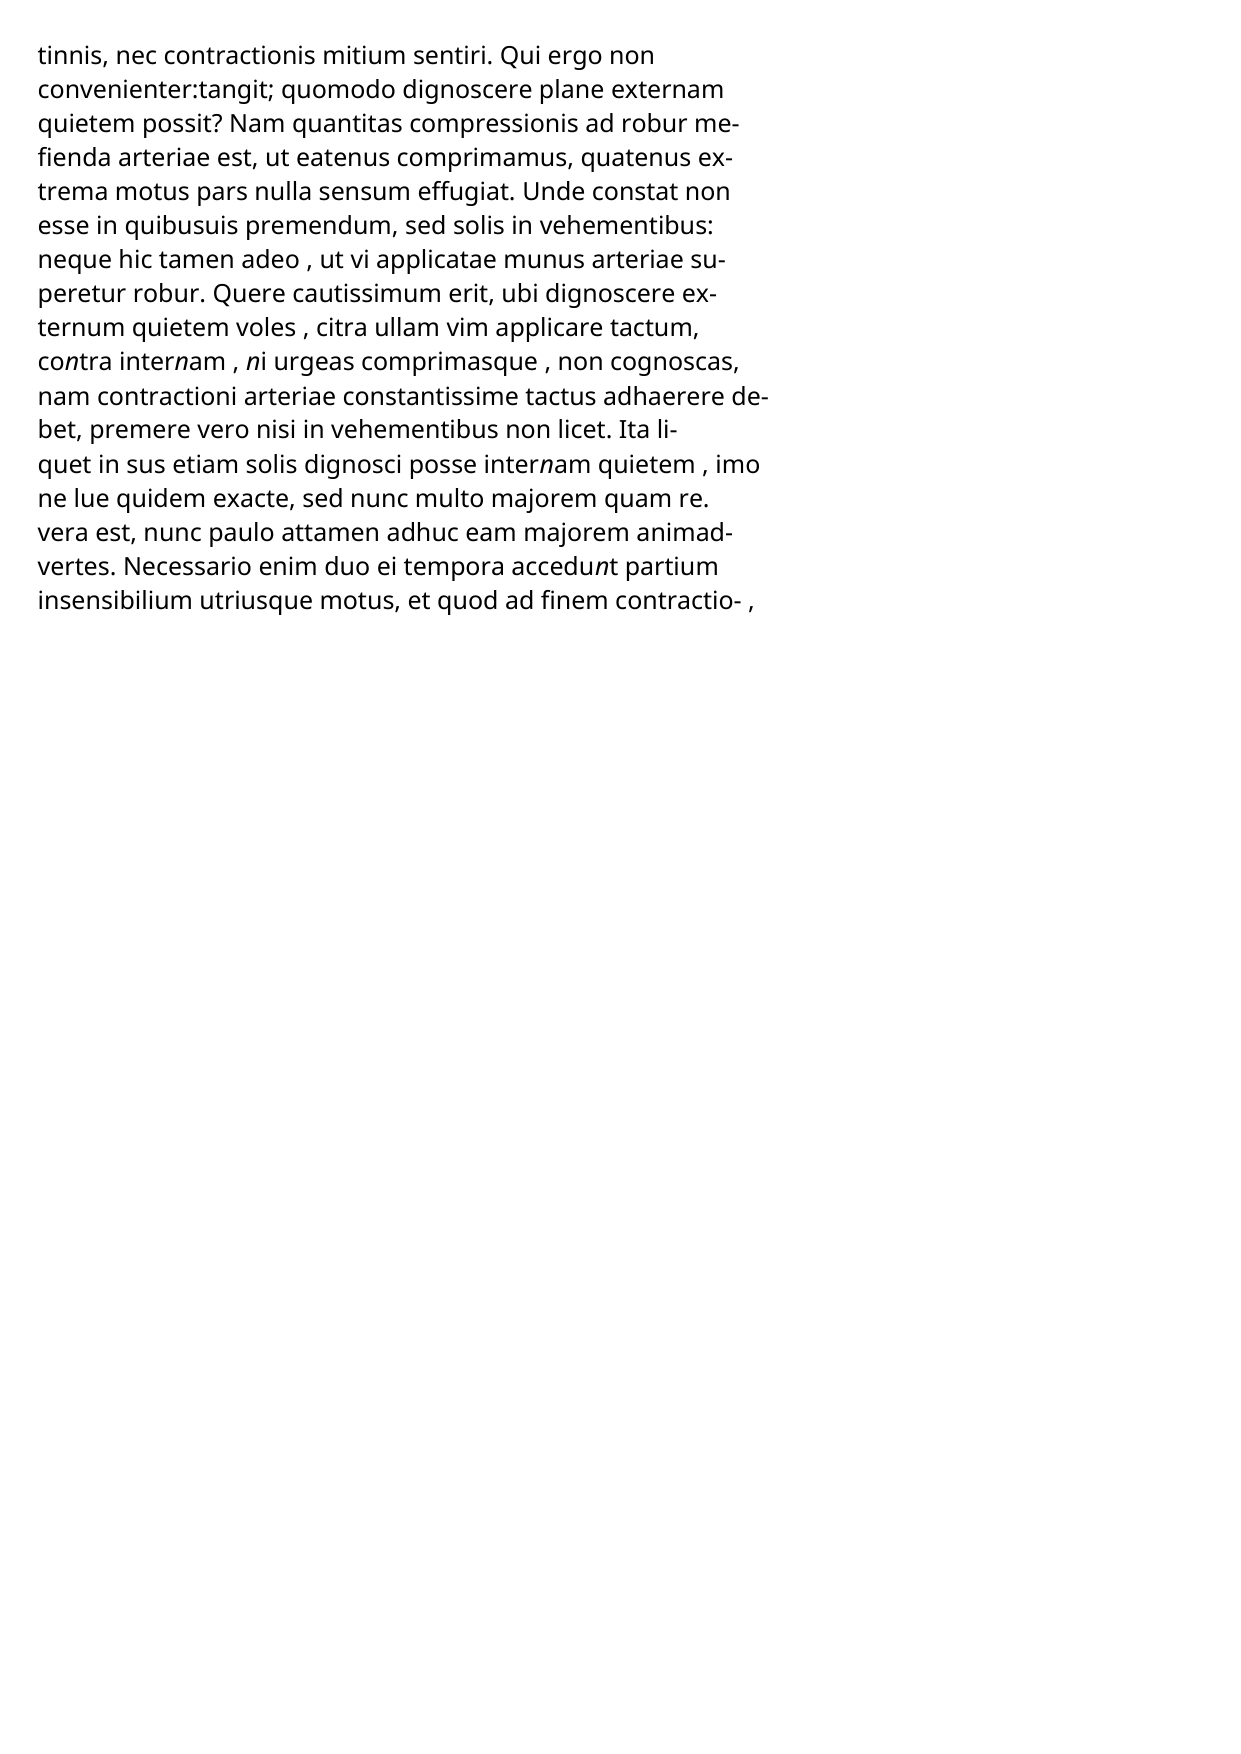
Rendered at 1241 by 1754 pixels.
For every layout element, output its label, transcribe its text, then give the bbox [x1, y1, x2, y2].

text tinnis, nec contractionis mitium sentiri. Qui ergo non convenienter:tangit; quomodo dignoscere plane externam quietem possit? Nam quantitas compressionis ad robur me- fienda arteriae est, ut eatenus comprimamus, quatenus ex- trema motus pars nulla sensum effugiat. Unde constat non esse in quibusuis premendum, sed solis in vehementibus: neque hic tamen adeo , ut vi applicatae munus arteriae su- peretur robur. Quere cautissimum erit, ubi dignoscere ex- ternum quietem voles , citra ullam vim applicare tactum, contra internam , ni urgeas comprimasque , non cognoscas, nam contractioni arteriae constantissime tactus adhaerere de- bet, premere vero nisi in vehementibus non licet. Ita li- quet in sus etiam solis dignosci posse internam quietem , imo ne lue quidem exacte, sed nunc multo majorem quam re. vera est, nunc paulo attamen adhuc eam majorem animad- vertes. Necessario enim duo ei tempora accedunt partium insensibilium utriusque motus, et quod ad finem contractio- , [37, 37, 1203, 617]
